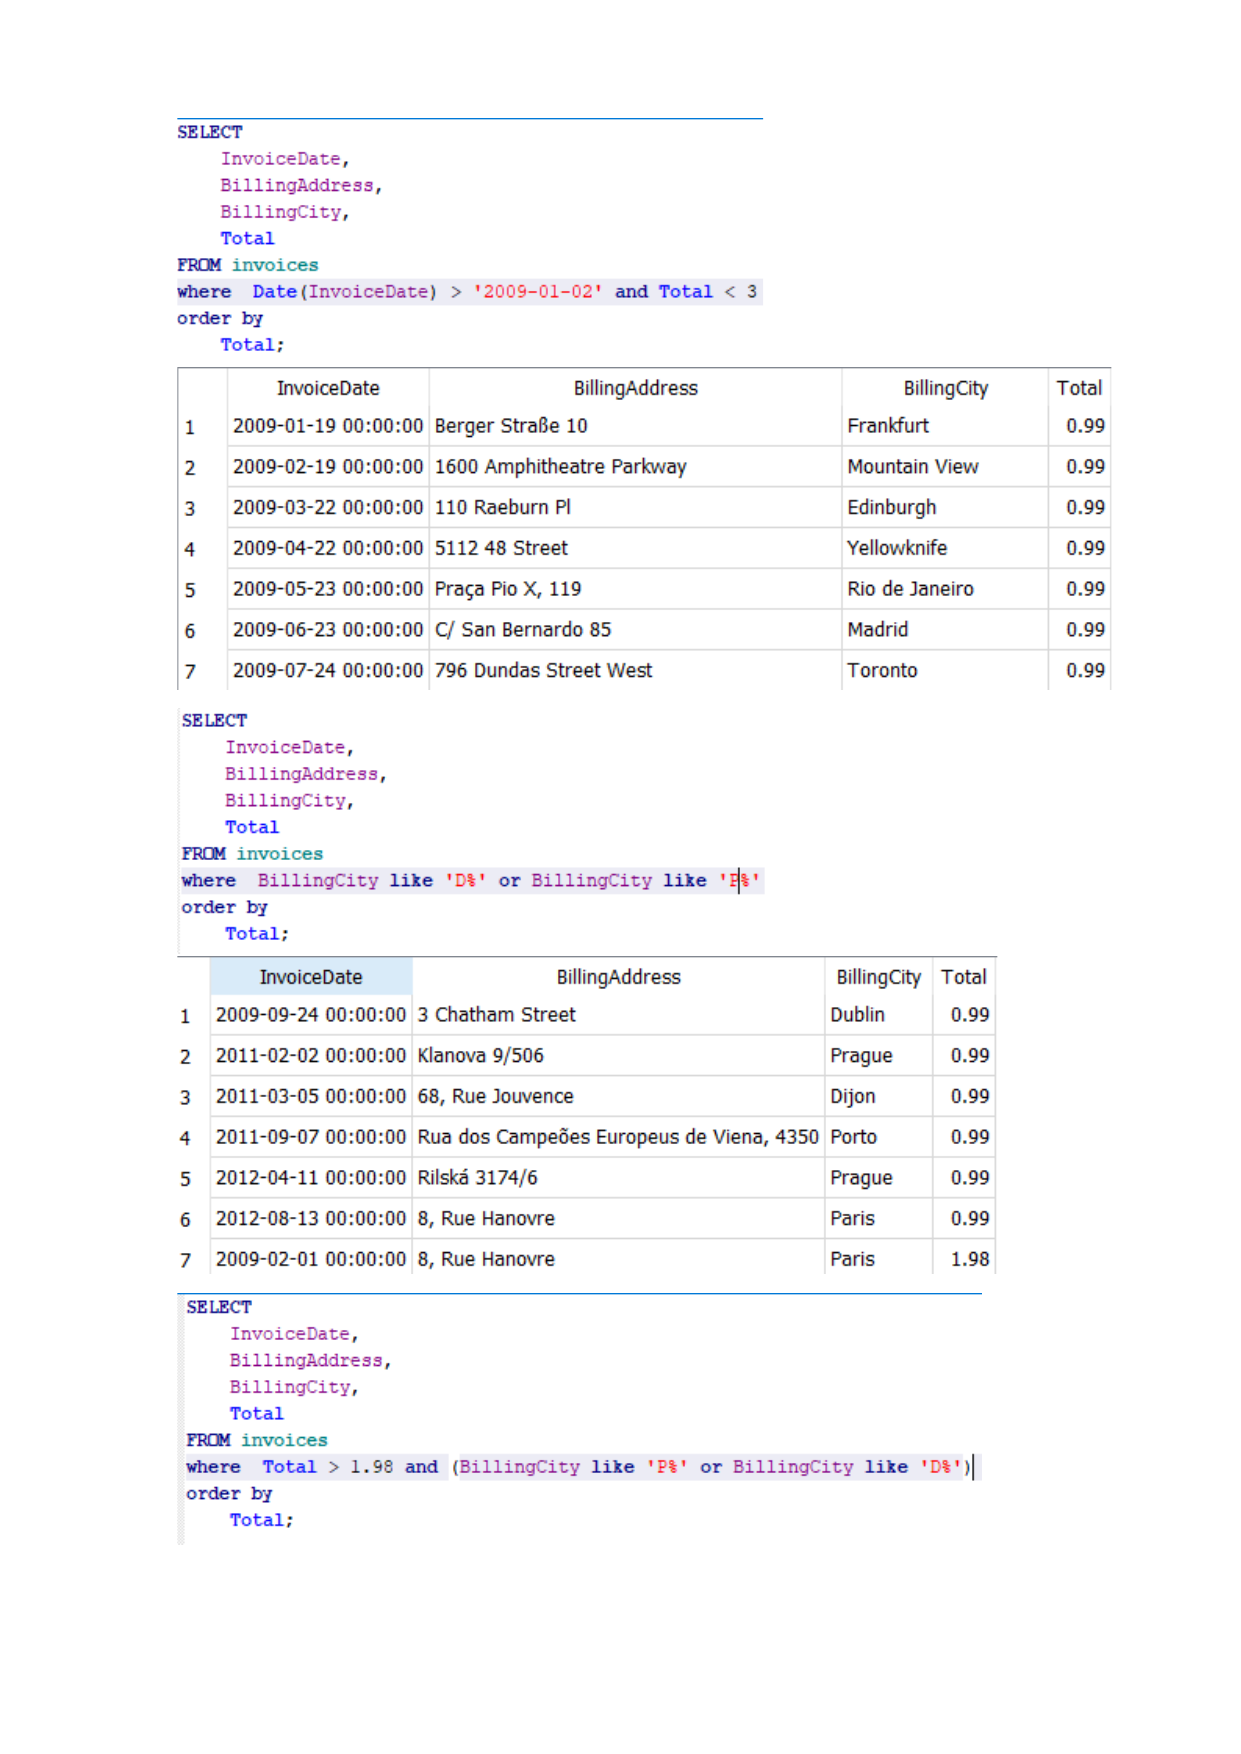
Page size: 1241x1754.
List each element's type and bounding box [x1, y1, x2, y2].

picture [177, 708, 765, 954]
picture [177, 367, 1112, 690]
picture [177, 1293, 982, 1545]
picture [177, 956, 998, 1274]
picture [177, 118, 764, 365]
